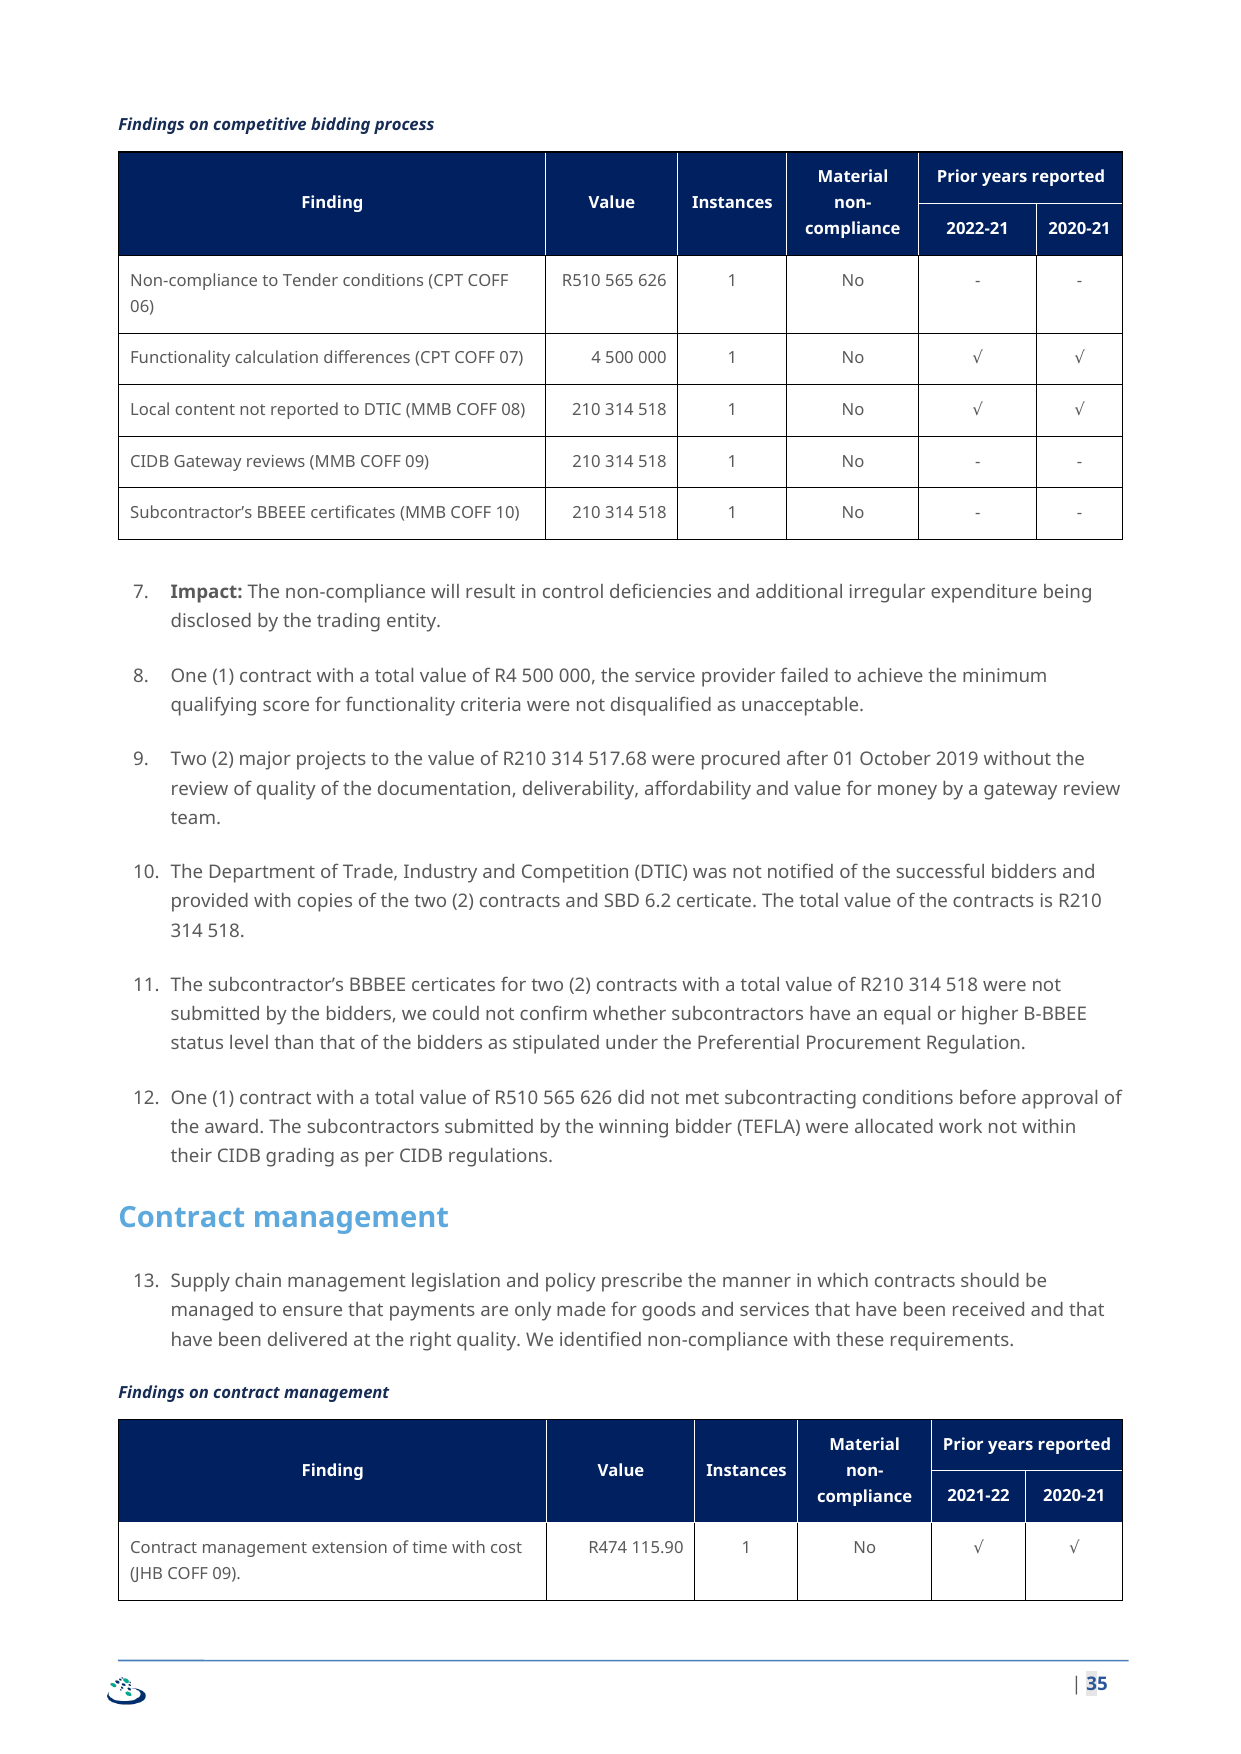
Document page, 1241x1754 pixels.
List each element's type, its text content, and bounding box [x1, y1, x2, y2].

table_header Material non-compliance [798, 1420, 931, 1522]
text One (1) contract with a total value of R4 500 000, the service provider failed to achieve the minimum qualifying score for functionality criteria were not disqualified as unacceptable. [133, 662, 1122, 717]
text Findings on contract management [118, 1380, 1122, 1403]
table_cell Local content not reported to DTIC (MMB COFF 08) [119, 385, 545, 436]
table_cell √ [1037, 334, 1122, 384]
table_cell - [919, 256, 1036, 333]
table_cell 1 [678, 334, 786, 384]
table_cell √ [919, 334, 1036, 384]
table_header Instances [695, 1420, 797, 1522]
table_cell 1 [695, 1524, 797, 1600]
table_cell Subcontractor’s BBEEE certificates (MMB COFF 10) [119, 488, 545, 539]
table_header Prior years reported [919, 153, 1122, 203]
table_header Prior years reported [932, 1420, 1122, 1470]
text Two (2) major projects to the value of R210 314 517.68 were procured after 01 October 2019 without the review of quality of the documentation, deliverability, affordability and value for money by a gateway review team. [133, 746, 1122, 829]
table_cell No [787, 437, 918, 487]
text The Department of Trade, Industry and Competition (DTIC) was not notified of the successful bidders and provided with copies of the two (2) contracts and SBD 6.2 certicate. The total value of the contracts is R210 314 518. [133, 858, 1122, 942]
table_cell - [1037, 488, 1122, 539]
table_cell CIDB Gateway reviews (MMB COFF 09) [119, 437, 545, 487]
table_cell - [919, 488, 1036, 539]
table_cell No [787, 334, 918, 384]
table_cell √ [1026, 1524, 1122, 1600]
table_cell No [787, 385, 918, 436]
text The subcontractor’s BBBEE certicates for two (2) contracts with a total value of R210 314 518 were not submitted by the bidders, we could not confirm whether subcontractors have an equal or higher B-BBEE status level than that of the bidders as stipulated under the Preferential Procurement Regulation. [133, 971, 1122, 1055]
table_cell 1 [678, 488, 786, 539]
table_cell - [1037, 437, 1122, 487]
table_cell No [787, 256, 918, 333]
table_cell Contract management extension of time with cost (JHB COFF 09). [119, 1524, 546, 1600]
table_cell Non-compliance to Tender conditions (CPT COFF 06) [119, 256, 545, 333]
table_cell R474 115.90 [547, 1524, 694, 1600]
table_cell - [919, 437, 1036, 487]
table_cell 210 314 518 [546, 488, 677, 539]
text Supply chain management legislation and policy prescribe the manner in which contracts should be managed to ensure that payments are only made for goods and services that have been received and that have been delivered at the right quality. We identified non-compliance with these requirements. [133, 1267, 1122, 1351]
table_cell 210 314 518 [546, 437, 677, 487]
table_cell √ [919, 385, 1036, 436]
table_cell 2021-22 [932, 1471, 1025, 1522]
table_cell 1 [678, 385, 786, 436]
table_header Value [546, 153, 677, 255]
text Impact: The non-compliance will result in control deficiencies and additional irregular expenditure being disclosed by the trading entity. [133, 578, 1122, 633]
table_cell 2022-21 [919, 204, 1036, 255]
picture [77, 1676, 177, 1705]
table_cell 210 314 518 [546, 385, 677, 436]
table_cell 2020-21 [1026, 1471, 1122, 1522]
table_cell Functionality calculation differences (CPT COFF 07) [119, 334, 545, 384]
table_cell √ [932, 1524, 1025, 1600]
table_cell - [1037, 256, 1122, 333]
table_header Instances [678, 153, 786, 255]
subtitle Contract management [118, 1197, 1122, 1236]
text One (1) contract with a total value of R510 565 626 did not met subcontracting conditions before approval of the award. The subcontractors submitted by the winning bidder (TEFLA) were allocated work not within their CIDB grading as per CIDB regulations. [133, 1084, 1122, 1168]
table_cell √ [1037, 385, 1122, 436]
table_cell No [787, 488, 918, 539]
table_cell 4 500 000 [546, 334, 677, 384]
text Findings on competitive bidding process [118, 113, 1122, 136]
table_cell 1 [678, 437, 786, 487]
table_cell No [798, 1524, 931, 1600]
table_cell R510 565 626 [546, 256, 677, 333]
table_header Finding [119, 153, 545, 255]
table_cell 2020-21 [1037, 204, 1122, 255]
table_cell 1 [678, 256, 786, 333]
table_header Material non-compliance [787, 153, 918, 255]
table_header Value [547, 1420, 694, 1522]
table_header Finding [119, 1420, 546, 1522]
